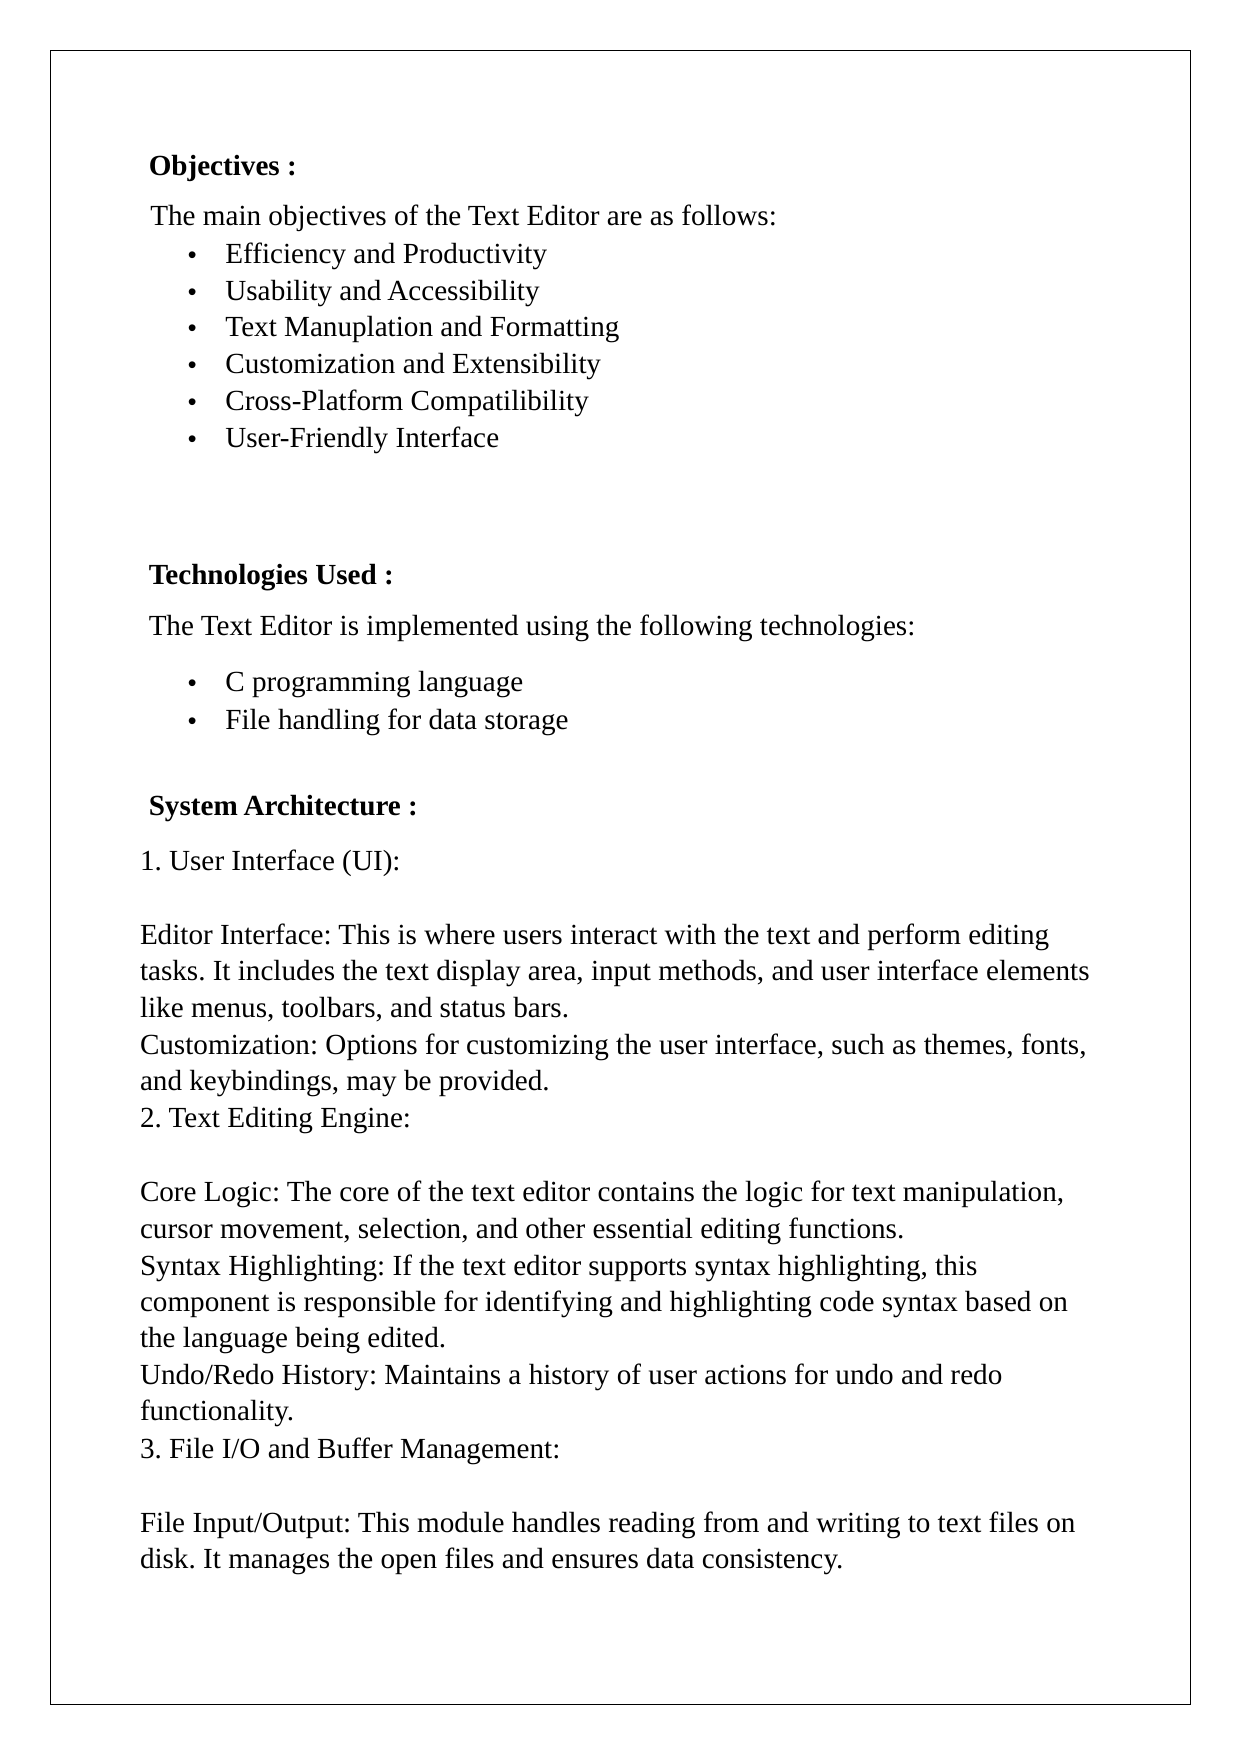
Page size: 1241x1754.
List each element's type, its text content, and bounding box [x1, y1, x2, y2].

list Text Manuplation and Formatting [188, 309, 1091, 343]
text System Architecture : [148, 788, 1096, 822]
list Efficiency and Productivity [188, 236, 1091, 269]
list Cross-Platform Compatilibility [188, 383, 1091, 417]
text Objectives : [148, 148, 1096, 181]
text 2. Text Editing Engine: [140, 1100, 1096, 1134]
text File Input/Output: This module handles reading from and writing to text files on disk. It manages the open files and ensures data consistency. [140, 1505, 1096, 1575]
text Core Logic: The core of the text editor contains the logic for text manipulation, cursor movement, selection, and other essential editing functions. [140, 1174, 1096, 1244]
text Technologies Used : [148, 557, 1096, 591]
text The Text Editor is implemented using the following technologies: [148, 608, 1091, 641]
text Syntax Highlighting: If the text editor supports syntax highlighting, this component is responsible for identifying and highlighting code syntax based on the language being edited. [140, 1248, 1096, 1354]
list User-Friendly Interface [188, 420, 1091, 454]
text 1. User Interface (UI): [140, 843, 1096, 877]
list Usability and Accessibility [188, 273, 1091, 306]
list C programming language [188, 664, 1091, 698]
list File handling for data storage [188, 702, 1091, 736]
text The main objectives of the Text Editor are as follows: [150, 198, 1091, 232]
text Customization: Options for customizing the user interface, such as themes, fonts, and keybindings, may be provided. [140, 1027, 1096, 1097]
text Undo/Redo History: Maintains a history of user actions for undo and redo functionality. [140, 1357, 1096, 1427]
text 3. File I/O and Buffer Management: [140, 1431, 1096, 1464]
text Editor Interface: This is where users interact with the text and perform editing tasks. It includes the text display area, input methods, and user interface elements like menus, toolbars, and status bars. [140, 917, 1096, 1023]
list Customization and Extensibility [188, 346, 1091, 380]
